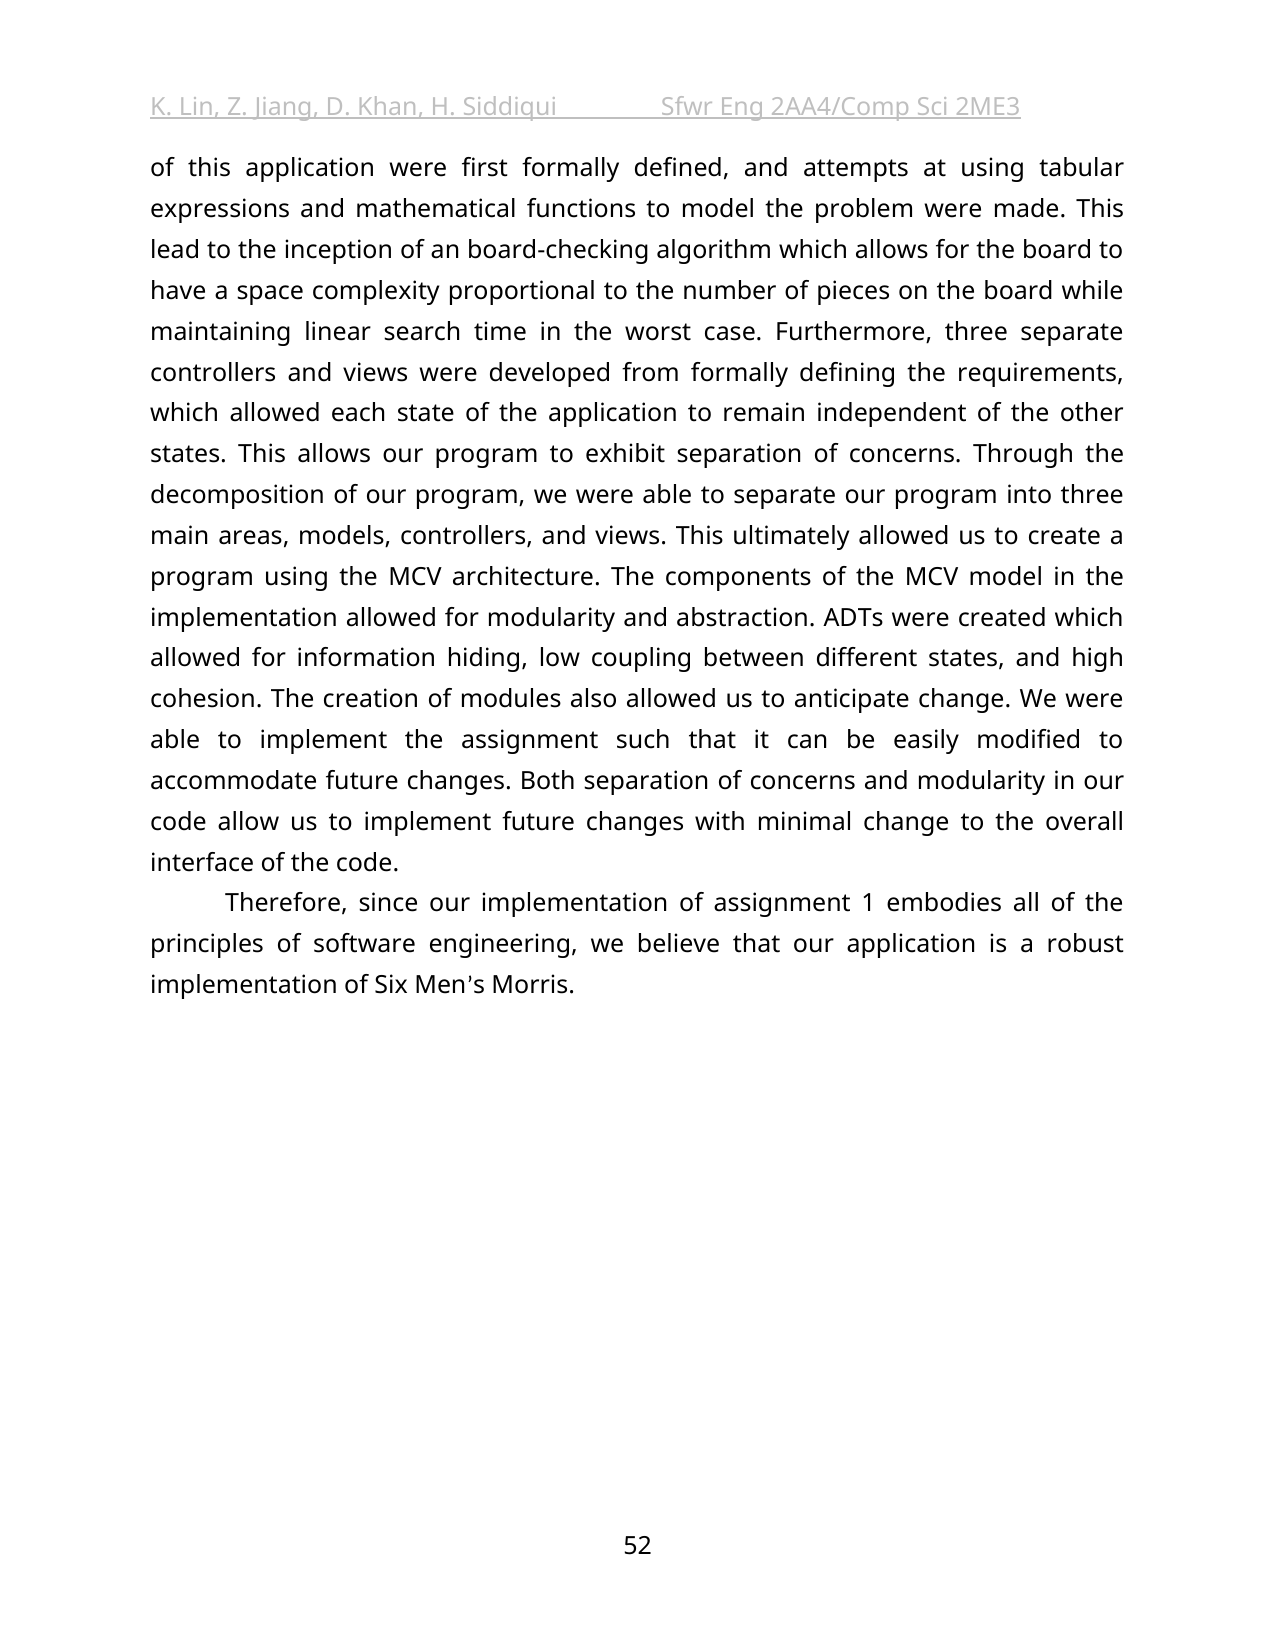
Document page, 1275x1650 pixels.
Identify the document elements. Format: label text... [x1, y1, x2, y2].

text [150, 150, 1125, 878]
text Therefore, since our implementation of assignment 1 embodies all of the principles of software engineering, we believe that our application is a robust implementation of Six Men’s Morris. [150, 885, 1125, 1001]
